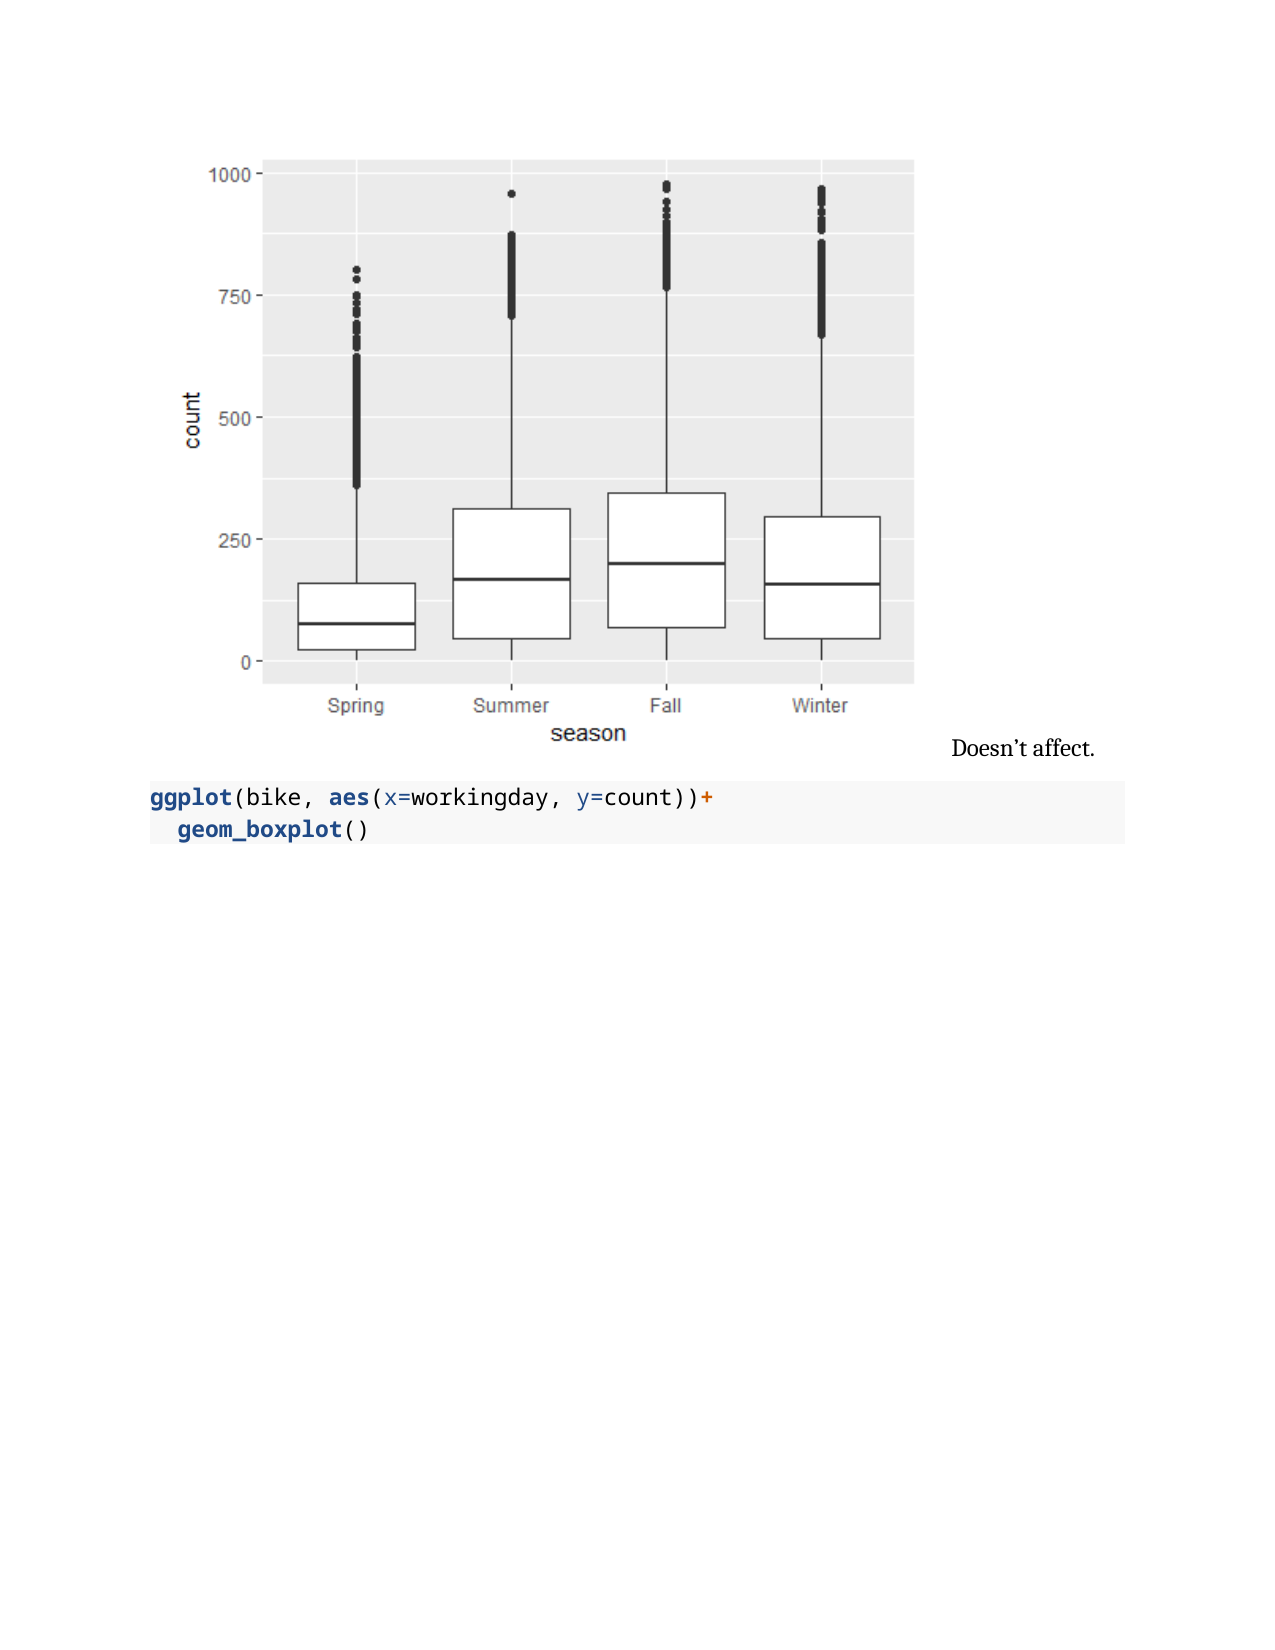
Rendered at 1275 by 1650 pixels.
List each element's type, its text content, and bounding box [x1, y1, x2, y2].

picture [168, 150, 927, 757]
text ggplot(bike, aes(x=workingday, y=count))+ geom_boxplot() [370, 781, 1125, 844]
